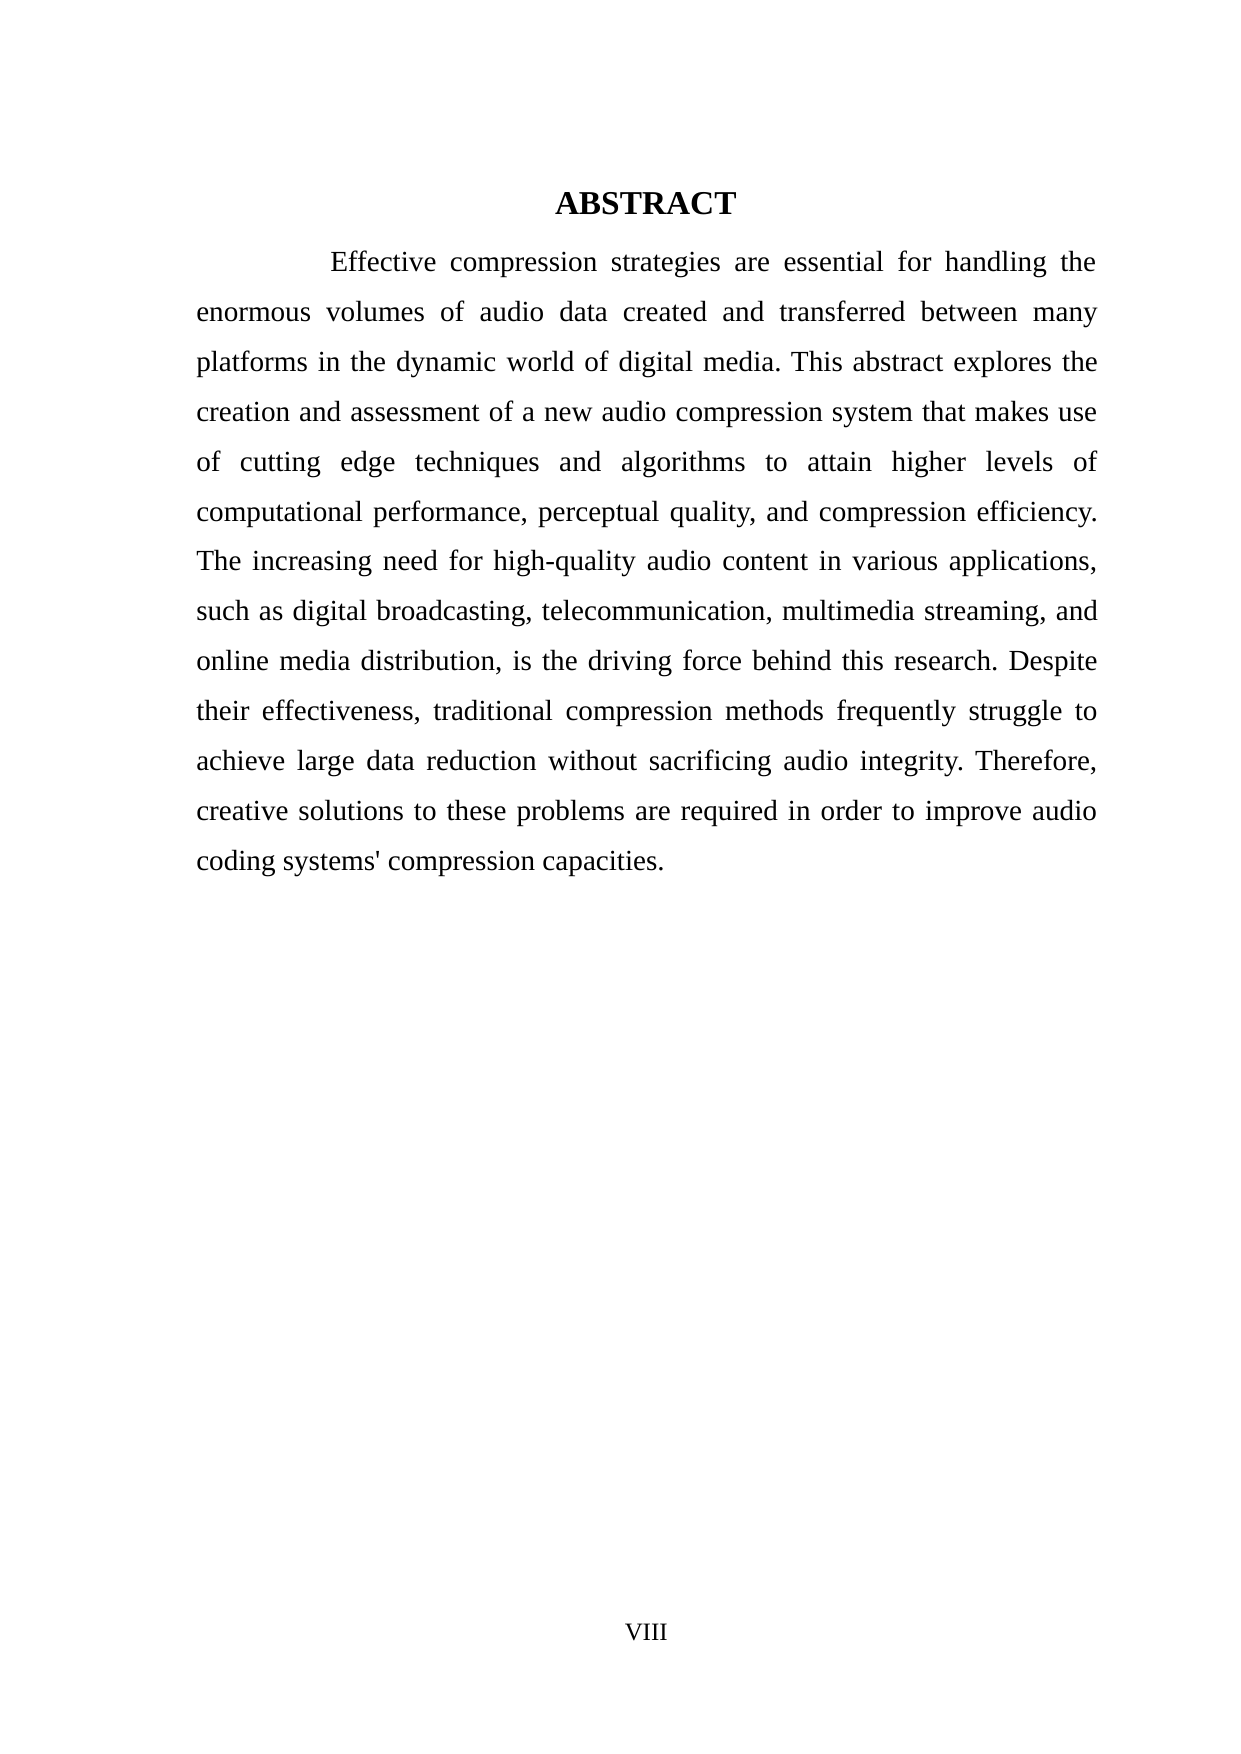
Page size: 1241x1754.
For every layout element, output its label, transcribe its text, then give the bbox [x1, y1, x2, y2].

text Effective compression strategies are essential for handling the enormous volumes of audio data created and transferred between many platforms in the dynamic world of digital media. This abstract explores the creation and assessment of a new audio compression system that makes use of cutting edge techniques and algorithms to attain higher levels of computational performance, perceptual quality, and compression efficiency. The increasing need for high-quality audio content in various applications, such as digital broadcasting, telecommunication, multimedia streaming, and online media distribution, is the driving force behind this research. Despite their effectiveness, traditional compression methods frequently struggle to achieve large data reduction without sacrificing audio integrity. Therefore, creative solutions to these problems are required in order to improve audio coding systems' compression capacities. [195, 244, 1098, 876]
subtitle ABSTRACT [51, 183, 1240, 222]
